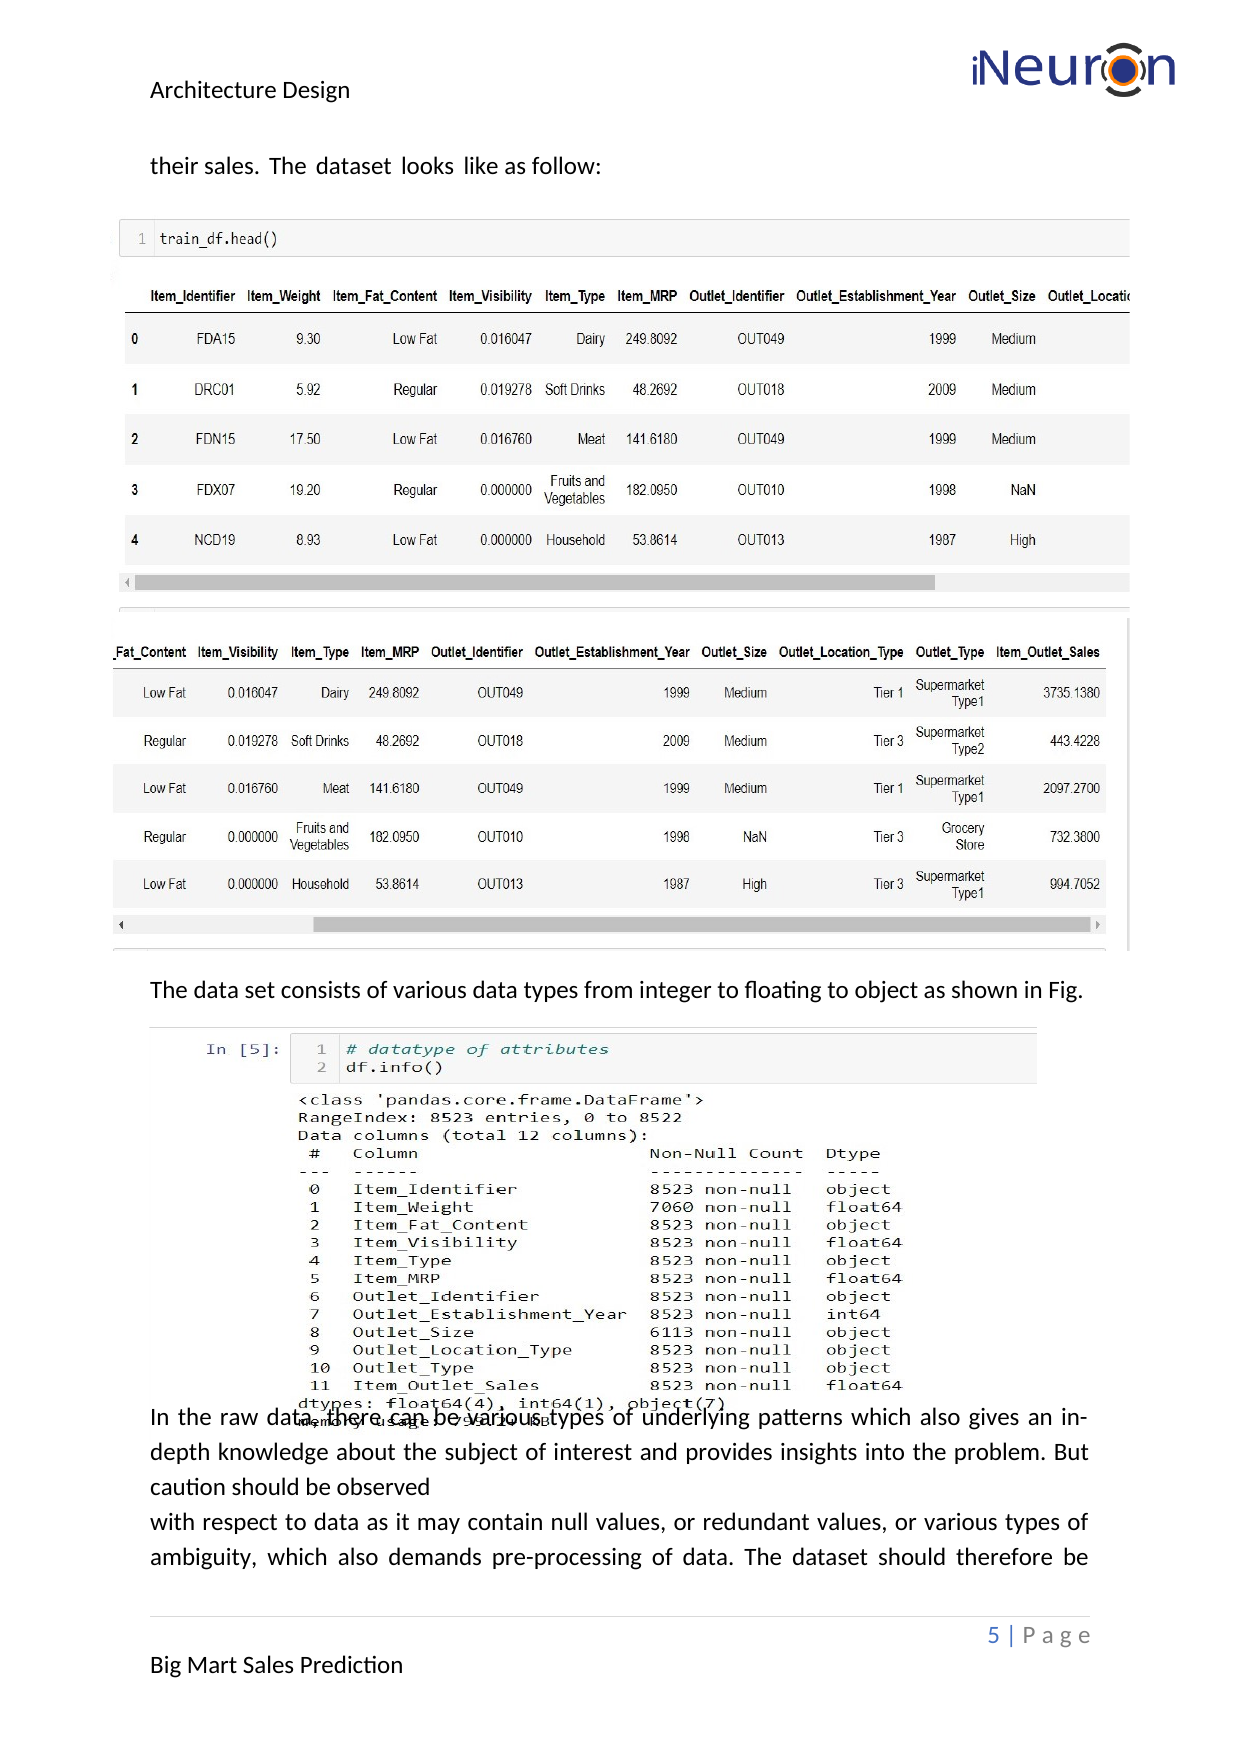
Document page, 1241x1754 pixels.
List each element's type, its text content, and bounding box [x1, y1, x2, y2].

picture [149, 1024, 1037, 1442]
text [150, 150, 1090, 181]
picture [972, 42, 1175, 97]
text In the raw data, there can be various types of underlying patterns which also gives an in-depth knowledge about the subject of interest and provides insights into the problem. But caution should be observed [150, 1401, 1090, 1502]
text The data set consists of various data types from integer to floating to object as shown in Fig. [150, 974, 1090, 1004]
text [150, 1506, 1090, 1572]
picture [110, 618, 1130, 951]
picture [110, 215, 1130, 612]
